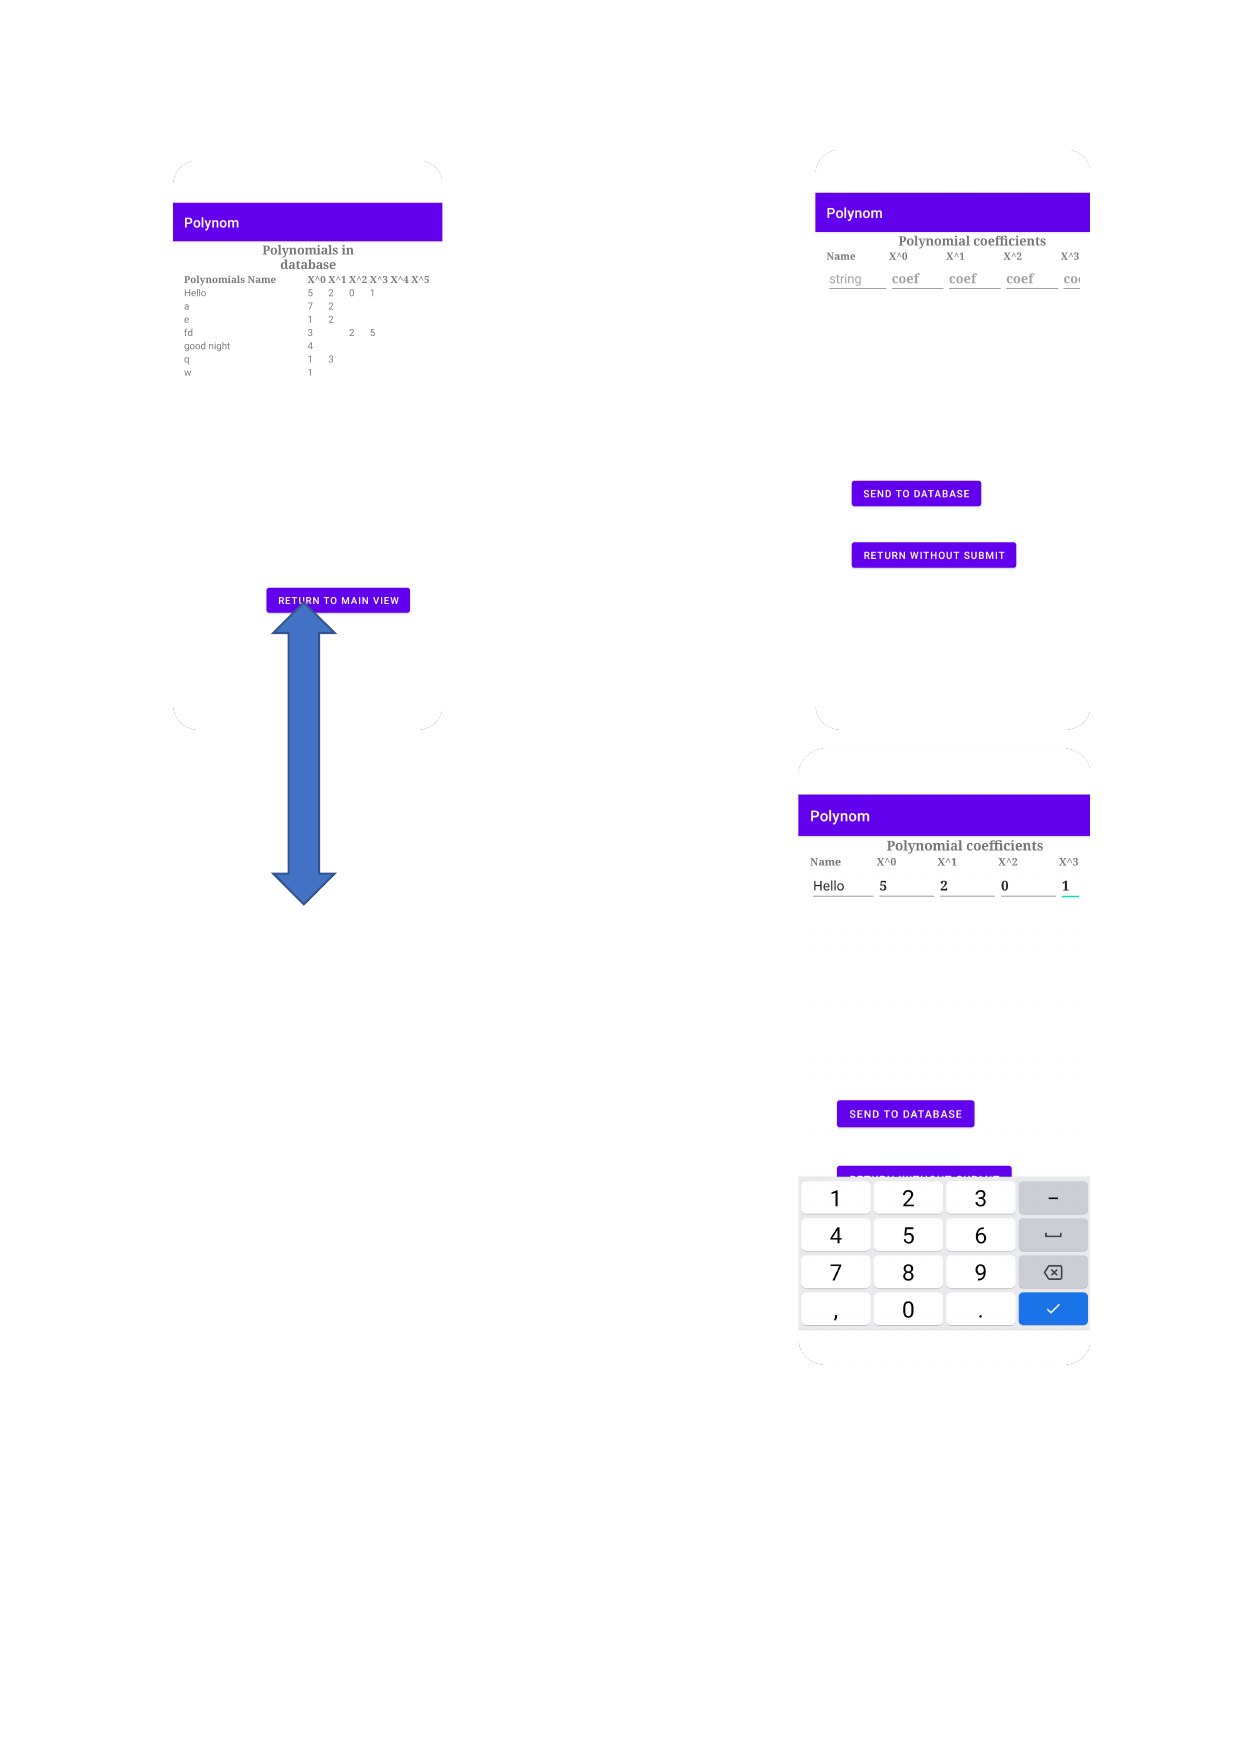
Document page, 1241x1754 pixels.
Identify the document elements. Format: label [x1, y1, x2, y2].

picture [798, 748, 1090, 1365]
picture [173, 161, 443, 730]
picture [815, 150, 1090, 730]
